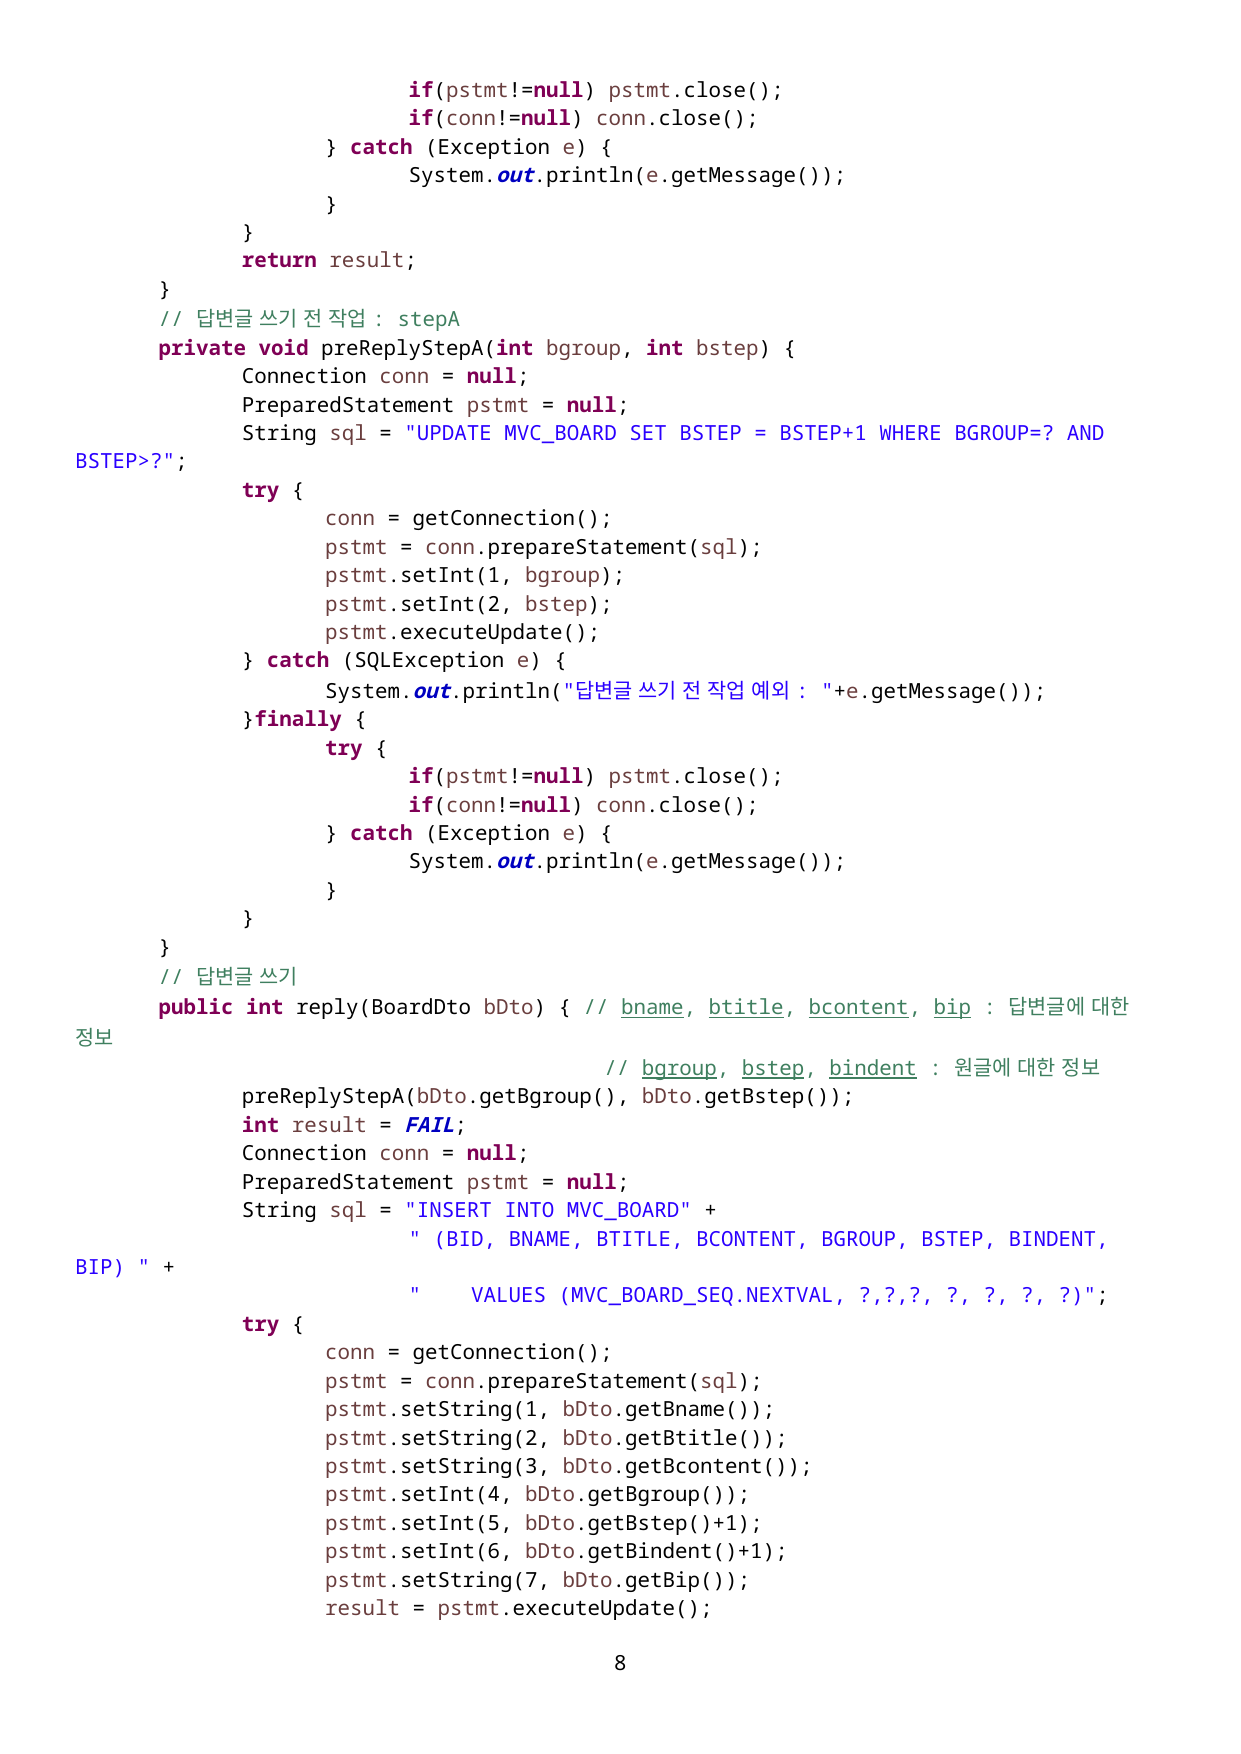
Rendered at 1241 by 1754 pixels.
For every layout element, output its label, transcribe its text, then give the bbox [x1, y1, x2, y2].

text private void preReplyStepA(int bgroup, int bstep) { [75, 333, 1165, 361]
text pstmt.setInt(4, bDto.getBgroup()); [75, 1479, 1165, 1508]
text pstmt.setString(7, bDto.getBip()); [75, 1565, 1165, 1593]
text } [75, 932, 1165, 960]
text int result = FAIL; [75, 1110, 1165, 1138]
text try { [75, 1309, 1165, 1337]
text if(conn!=null) conn.close(); [75, 103, 1165, 132]
text pstmt.setInt(2, bstep); [75, 589, 1165, 617]
text System.out.println(e.getMessage()); [75, 160, 1165, 189]
text } [75, 875, 1165, 903]
text // bgroup, bstep, bindent : 원글에 대한 정보 [75, 1051, 1165, 1081]
text pstmt.setString(2, bDto.getBtitle()); [75, 1423, 1165, 1451]
text pstmt.setString(1, bDto.getBname()); [75, 1394, 1165, 1423]
text } catch (SQLException e) { [75, 646, 1165, 674]
text }finally { [75, 704, 1165, 733]
text // 답변글 쓰기 전 작업 : stepA [75, 302, 1165, 333]
text pstmt.executeUpdate(); [75, 617, 1165, 646]
text try { [75, 733, 1165, 761]
text PreparedStatement pstmt = null; [75, 390, 1165, 418]
text } [75, 189, 1165, 217]
text result = pstmt.executeUpdate(); [75, 1593, 1165, 1622]
text try { [75, 475, 1165, 503]
text conn = getConnection(); [75, 503, 1165, 532]
text " (BID, BNAME, BTITLE, BCONTENT, BGROUP, BSTEP, BINDENT, BIP) " + [75, 1224, 1165, 1281]
text } [75, 903, 1165, 932]
text } [75, 217, 1165, 246]
text Connection conn = null; [75, 361, 1165, 390]
text " VALUES (MVC_BOARD_SEQ.NEXTVAL, ?,?,?, ?, ?, ?, ?)"; [75, 1281, 1165, 1309]
text public int reply(BoardDto bDto) { // bname, btitle, bcontent, bip : 답변글에 대한 정보 [75, 991, 1165, 1051]
text pstmt.setInt(5, bDto.getBstep()+1); [75, 1508, 1165, 1536]
text PreparedStatement pstmt = null; [75, 1167, 1165, 1195]
text pstmt.setInt(6, bDto.getBindent()+1); [75, 1536, 1165, 1565]
text if(pstmt!=null) pstmt.close(); [75, 761, 1165, 790]
text pstmt.setString(3, bDto.getBcontent()); [75, 1451, 1165, 1479]
text if(conn!=null) conn.close(); [75, 790, 1165, 818]
text if(pstmt!=null) pstmt.close(); [75, 75, 1165, 103]
text String sql = "INSERT INTO MVC_BOARD" + [75, 1195, 1165, 1224]
text } catch (Exception e) { [75, 818, 1165, 847]
text pstmt.setInt(1, bgroup); [75, 560, 1165, 589]
text pstmt = conn.prepareStatement(sql); [75, 1366, 1165, 1394]
text preReplyStepA(bDto.getBgroup(), bDto.getBstep()); [75, 1081, 1165, 1110]
text return result; [75, 246, 1165, 274]
text System.out.println(e.getMessage()); [75, 847, 1165, 875]
text Connection conn = null; [75, 1138, 1165, 1167]
text } [75, 274, 1165, 302]
text pstmt = conn.prepareStatement(sql); [75, 532, 1165, 560]
text // 답변글 쓰기 [75, 960, 1165, 991]
text } catch (Exception e) { [75, 132, 1165, 160]
text conn = getConnection(); [75, 1337, 1165, 1366]
text String sql = "UPDATE MVC_BOARD SET BSTEP = BSTEP+1 WHERE BGROUP=? AND BSTEP>?"; [75, 418, 1165, 475]
text System.out.println("답변글 쓰기 전 작업 예외 : "+e.getMessage()); [75, 674, 1165, 704]
